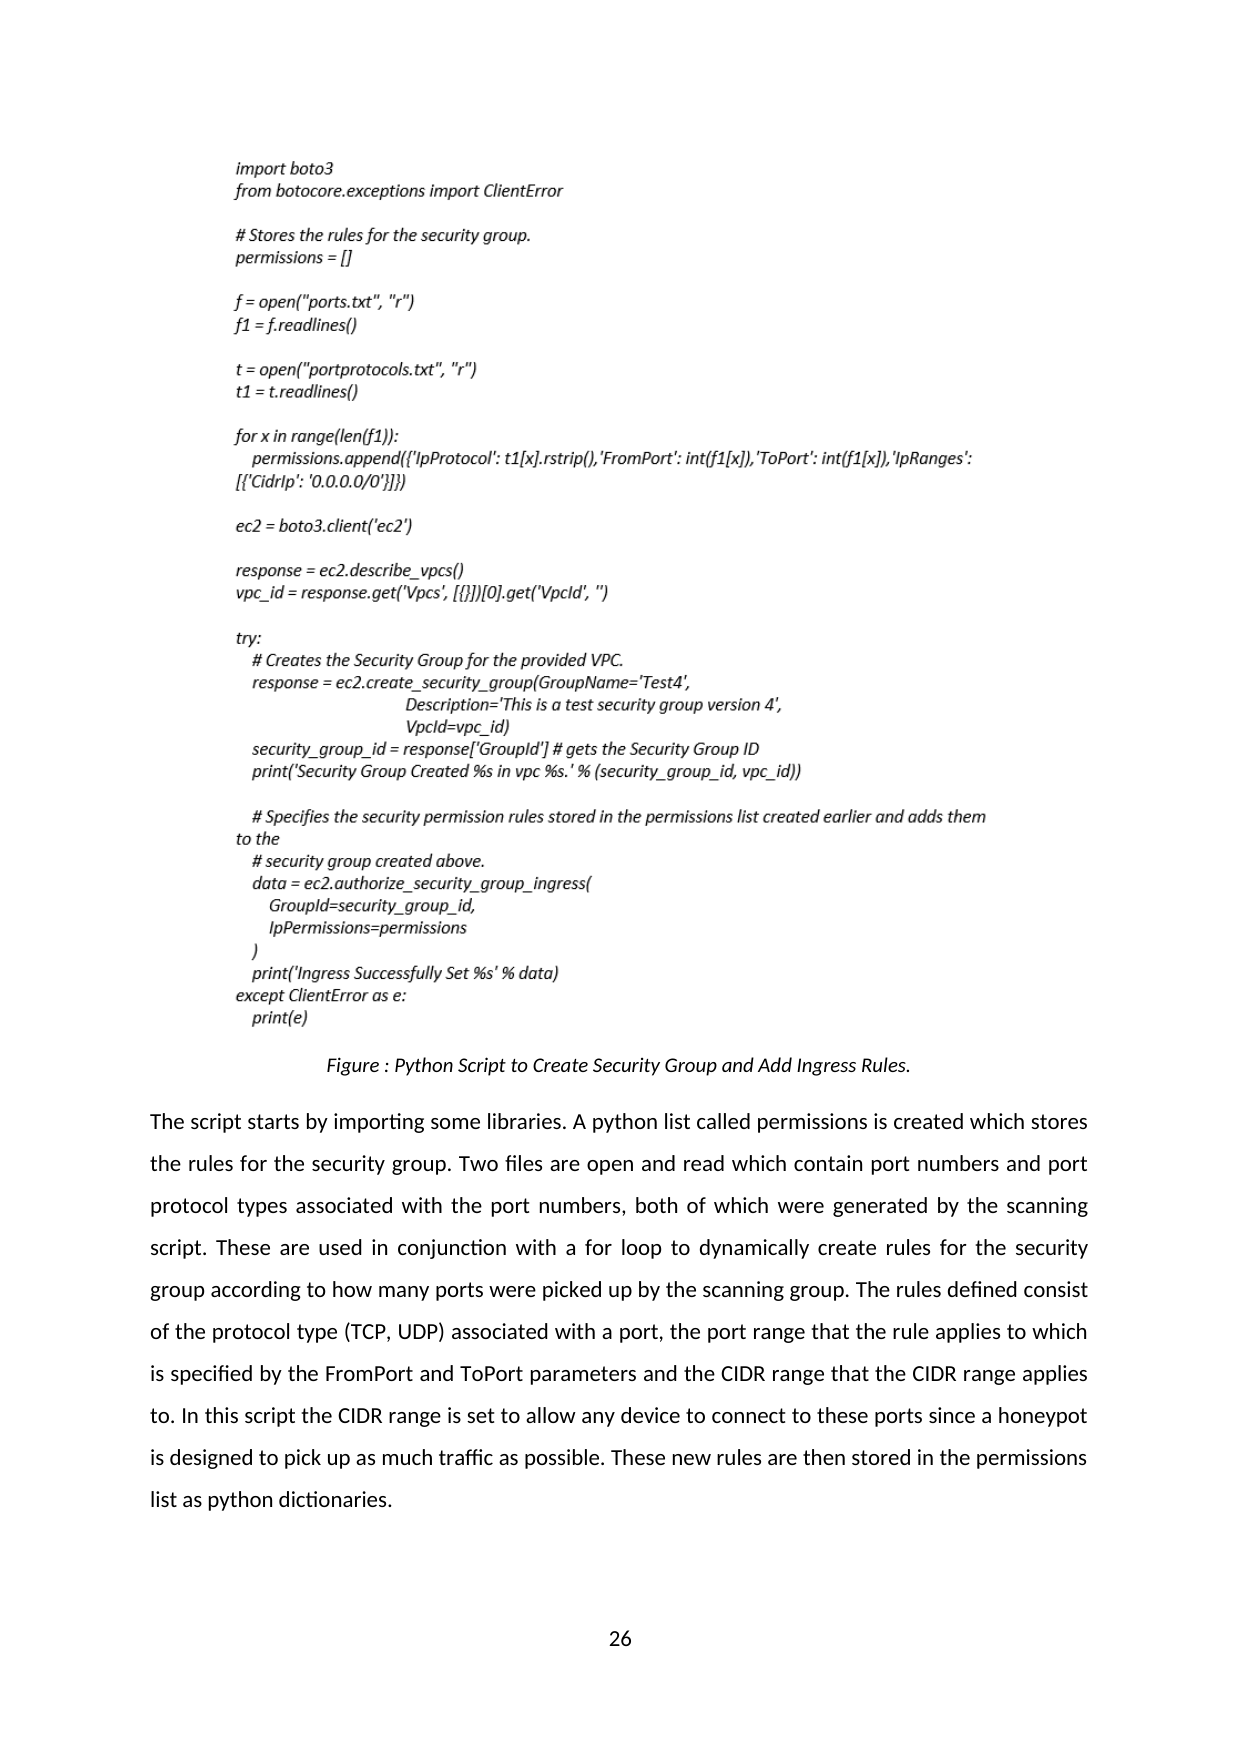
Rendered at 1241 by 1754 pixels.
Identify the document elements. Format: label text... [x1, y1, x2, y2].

text The script starts by importing some libraries. A python list called permissions is created which stores the rules for the security group. Two files are open and read which contain port numbers and port protocol types associated with the port numbers, both of which were generated by the scanning script. These are used in conjunction with a for loop to dynamically create rules for the security group according to how many ports were picked up by the scanning group. The rules defined consist of the protocol type (TCP, UDP) associated with a port, the port range that the rule applies to which is specified by the FromPort and ToPort parameters and the CIDR range that the CIDR range applies to. In this script the CIDR range is set to allow any device to connect to these ports since a honeypot is designed to pick up as much traffic as possible. These new rules are then stored in the permissions list as python dictionaries. [150, 1107, 1090, 1513]
text Figure : Python Script to Create Security Group and Add Ingress Rules. [150, 1053, 1090, 1078]
